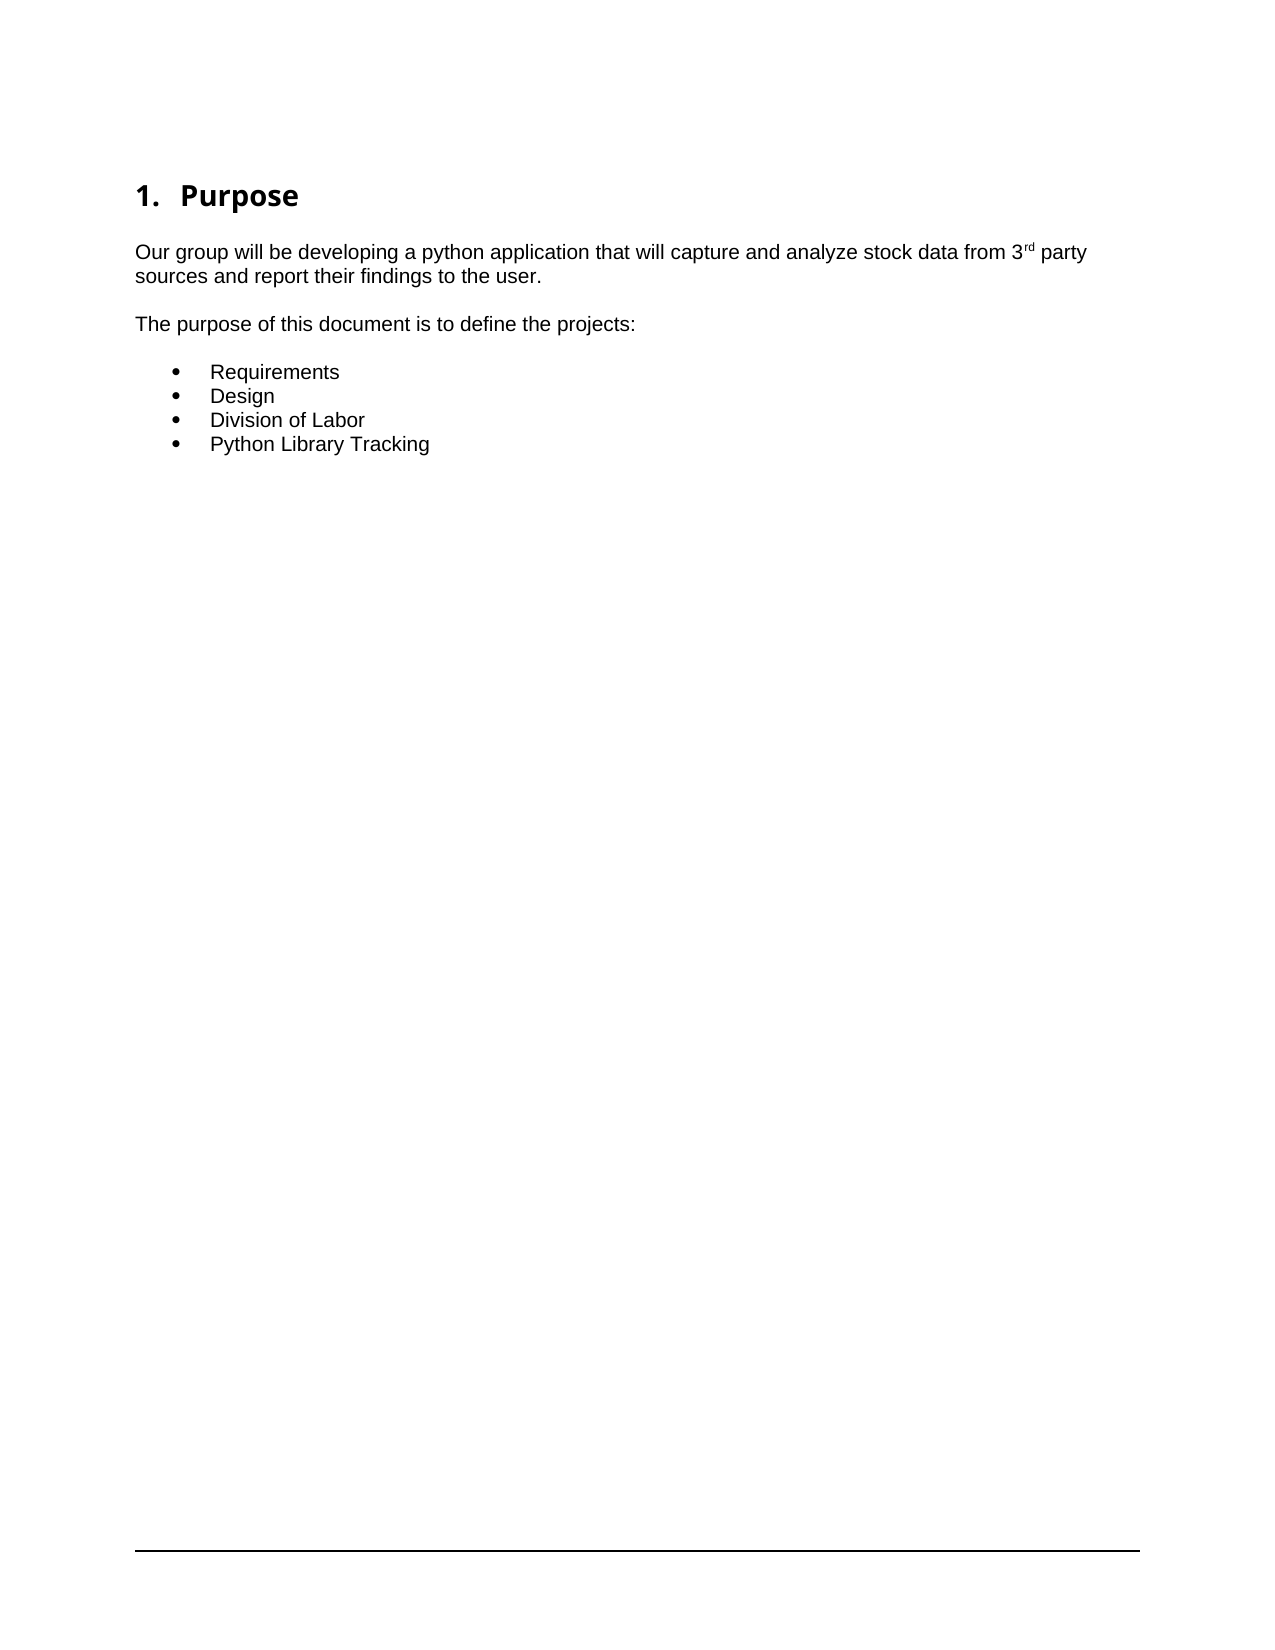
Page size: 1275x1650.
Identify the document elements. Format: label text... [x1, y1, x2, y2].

list Python Library Tracking [172, 432, 1140, 456]
list Division of Labor [172, 408, 1140, 432]
subtitle Purpose [135, 175, 1140, 215]
text The purpose of this document is to define the projects: [135, 312, 1140, 336]
list Requirements [172, 359, 1140, 383]
list Design [172, 383, 1140, 408]
text Our group will be developing a python application that will capture and analyze stock data from 3rd party sources and report their findings to the user. [135, 240, 1140, 288]
